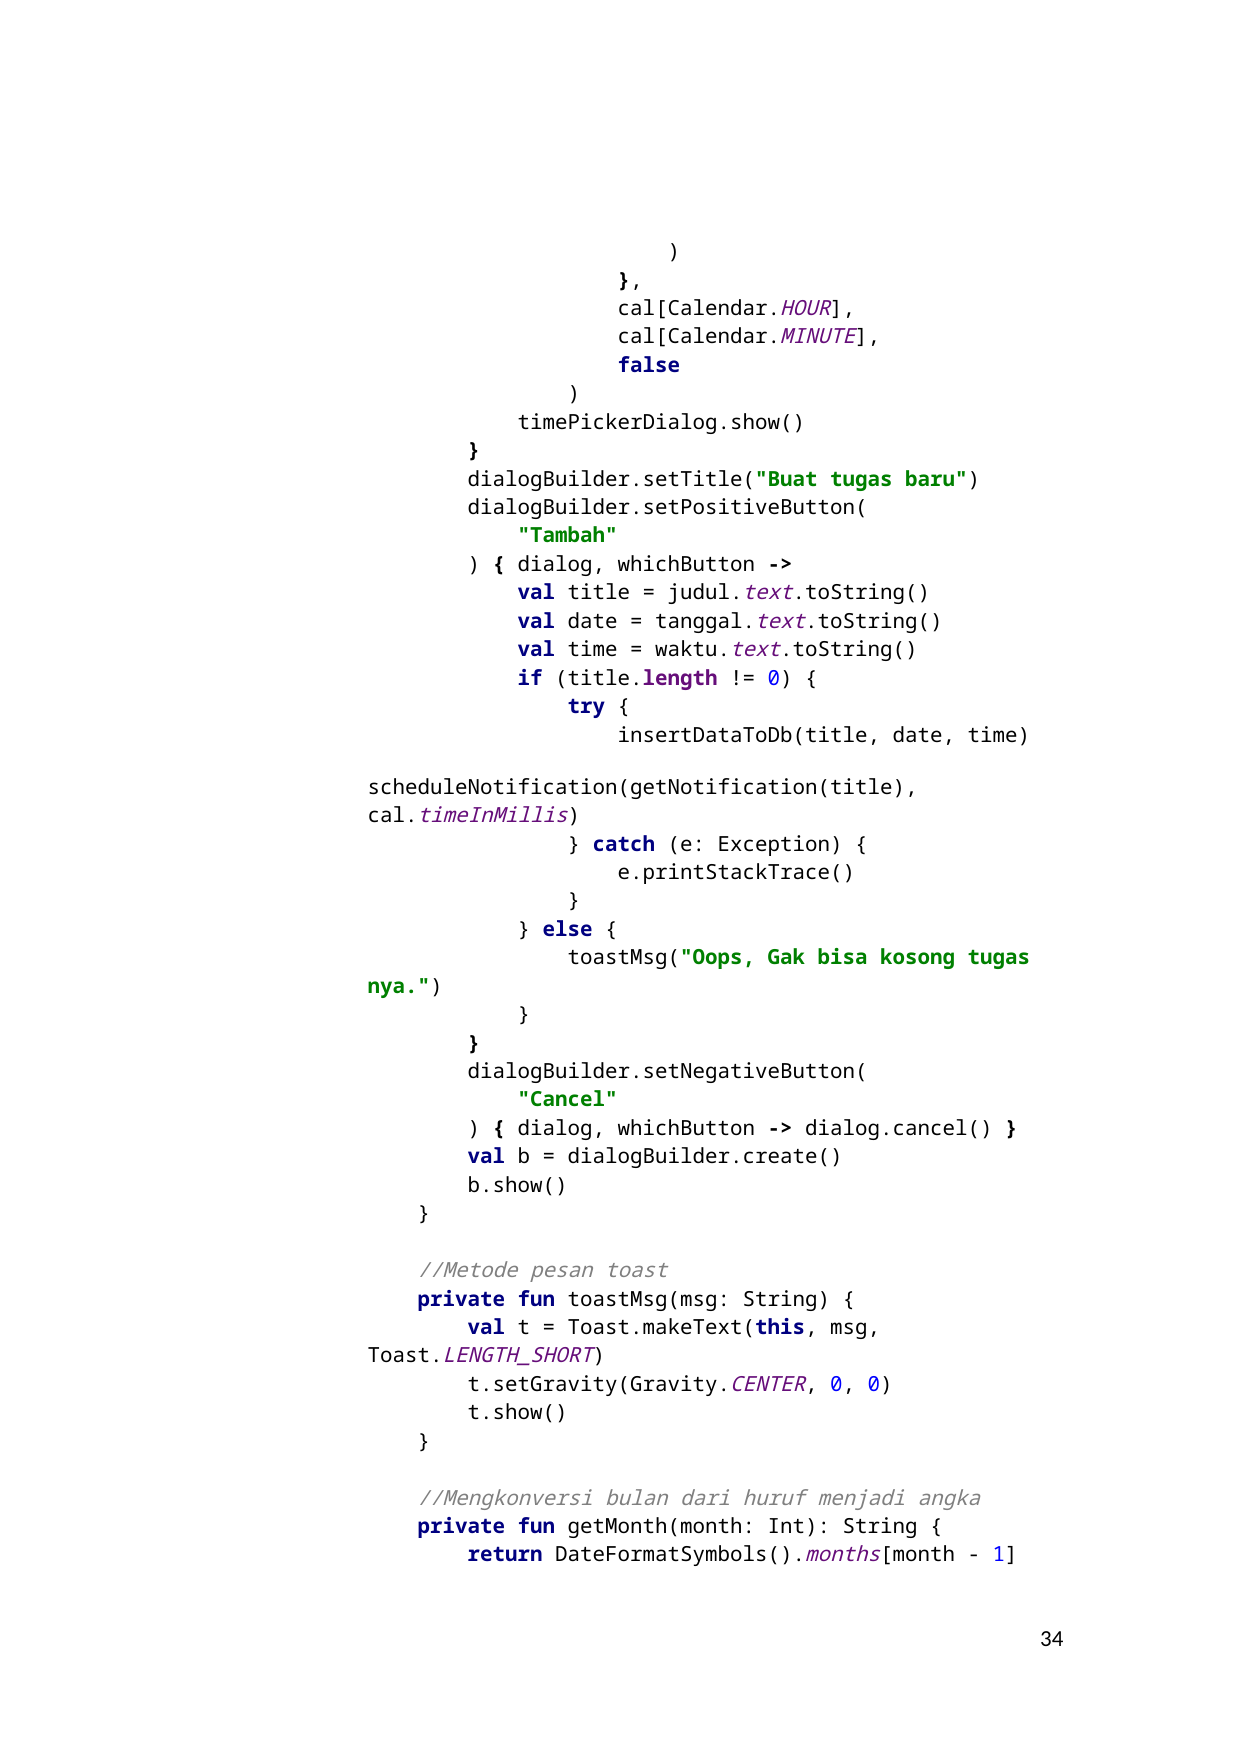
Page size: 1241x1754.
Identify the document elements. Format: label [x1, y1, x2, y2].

text [367, 236, 1063, 1568]
